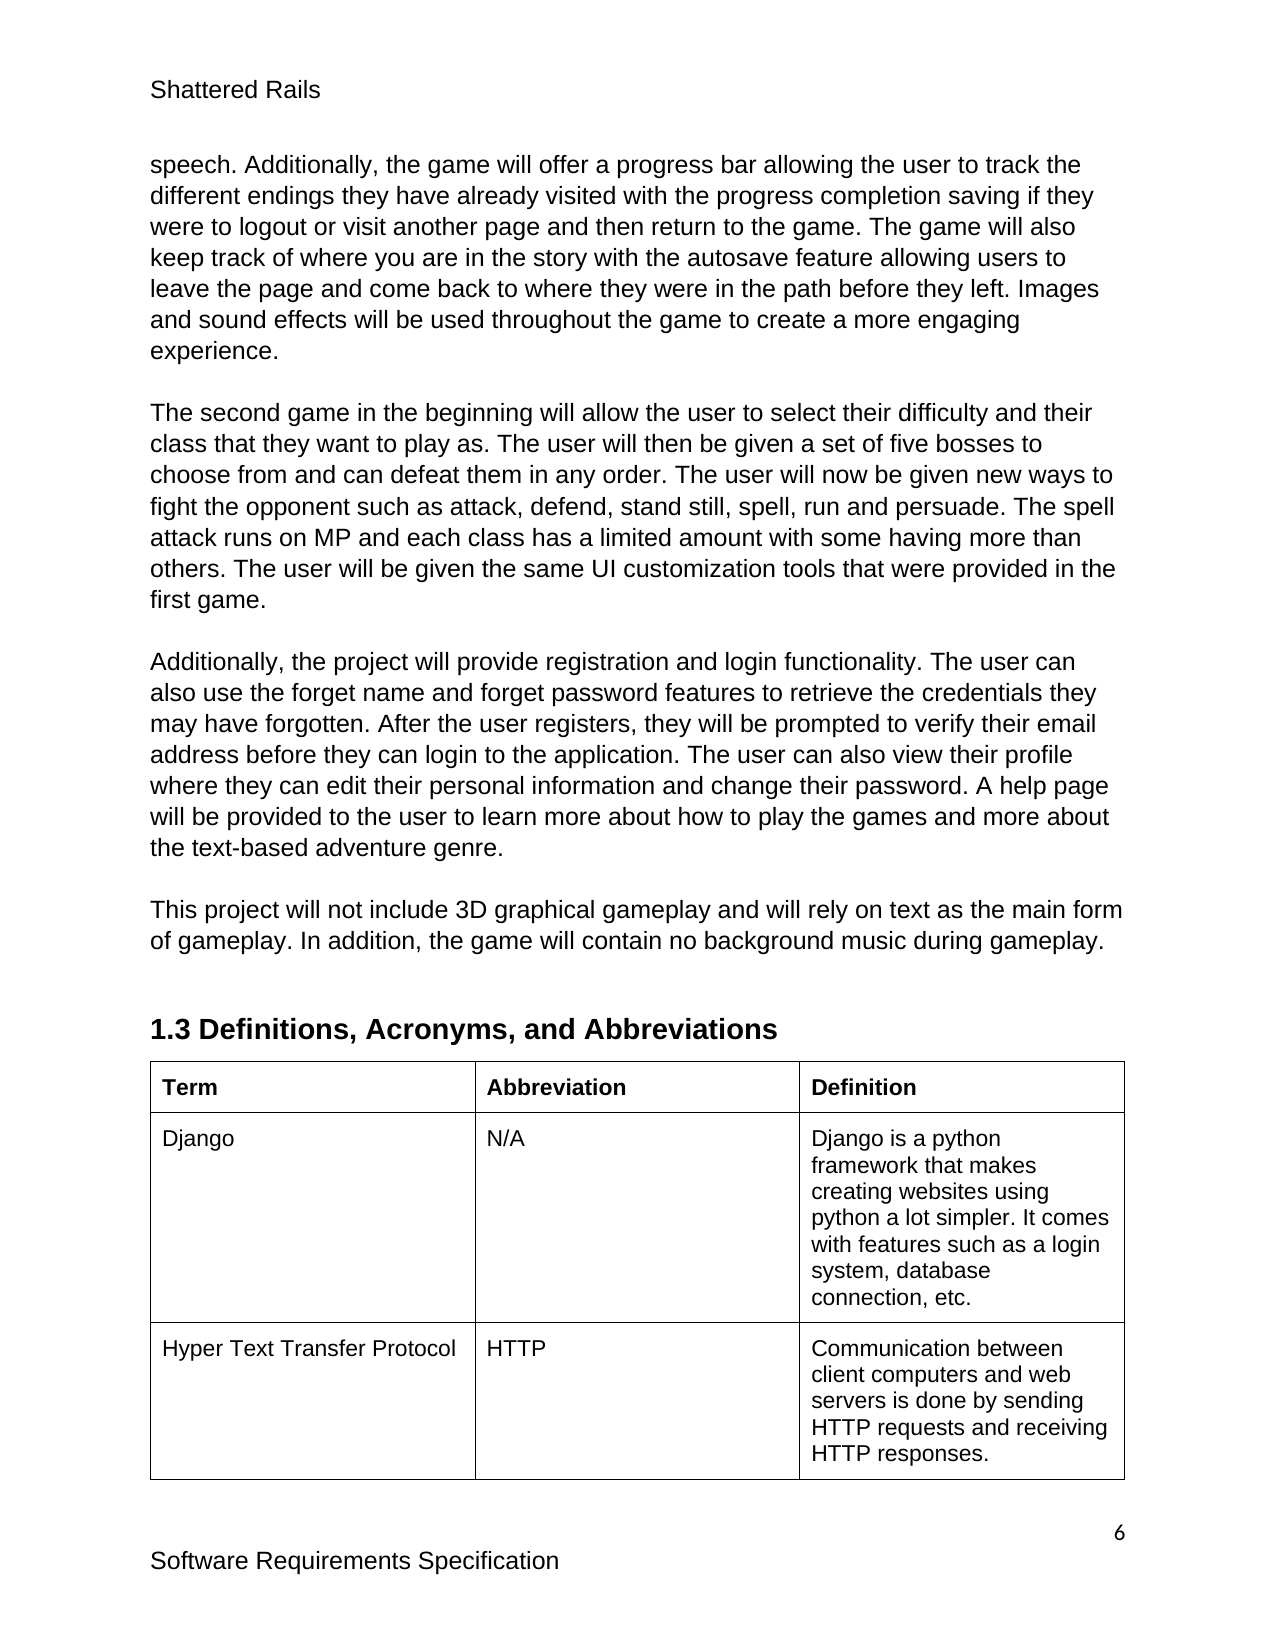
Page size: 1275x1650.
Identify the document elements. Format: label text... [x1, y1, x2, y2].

subtitle 1.3 Definitions, Acronyms, and Abbreviations [150, 1012, 1125, 1046]
table_header Definition [800, 1062, 1124, 1112]
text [150, 150, 1125, 365]
table_cell Django [151, 1113, 475, 1322]
table_cell Django is a python framework that makes creating websites using python a lot simpler. It comes with features such as a login system, database connection, etc. [800, 1113, 1124, 1322]
text The second game in the beginning will allow the user to select their difficulty and their class that they want to play as. The user will then be given a set of five bosses to choose from and can defeat them in any order. The user will now be given new ways to fight the opponent such as attack, defend, stand still, spell, run and persuade. The spell attack runs on MP and each class has a limited amount with some having more than others. The user will be given the same UI customization tools that were provided in the first game. [150, 398, 1125, 613]
table_cell Hyper Text Transfer Protocol [151, 1323, 475, 1478]
table_header Abbreviation [476, 1062, 799, 1112]
text This project will not include 3D graphical gameplay and will rely on text as the main form of gameplay. In addition, the game will contain no background music during gameplay. [150, 895, 1125, 955]
table_cell Communication between client computers and web servers is done by sending HTTP requests and receiving HTTP responses. [800, 1323, 1124, 1478]
text Additionally, the project will provide registration and login functionality. The user can also use the forget name and forget password features to retrieve the credentials they may have forgotten. After the user registers, they will be prompted to verify their email address before they can login to the application. The user can also view their profile where they can edit their personal information and change their password. A help page will be provided to the user to learn more about how to play the games and more about the text-based adventure genre. [150, 647, 1125, 862]
table_cell N/A [476, 1113, 799, 1322]
table_cell HTTP [476, 1323, 799, 1478]
table_header Term [151, 1062, 475, 1112]
